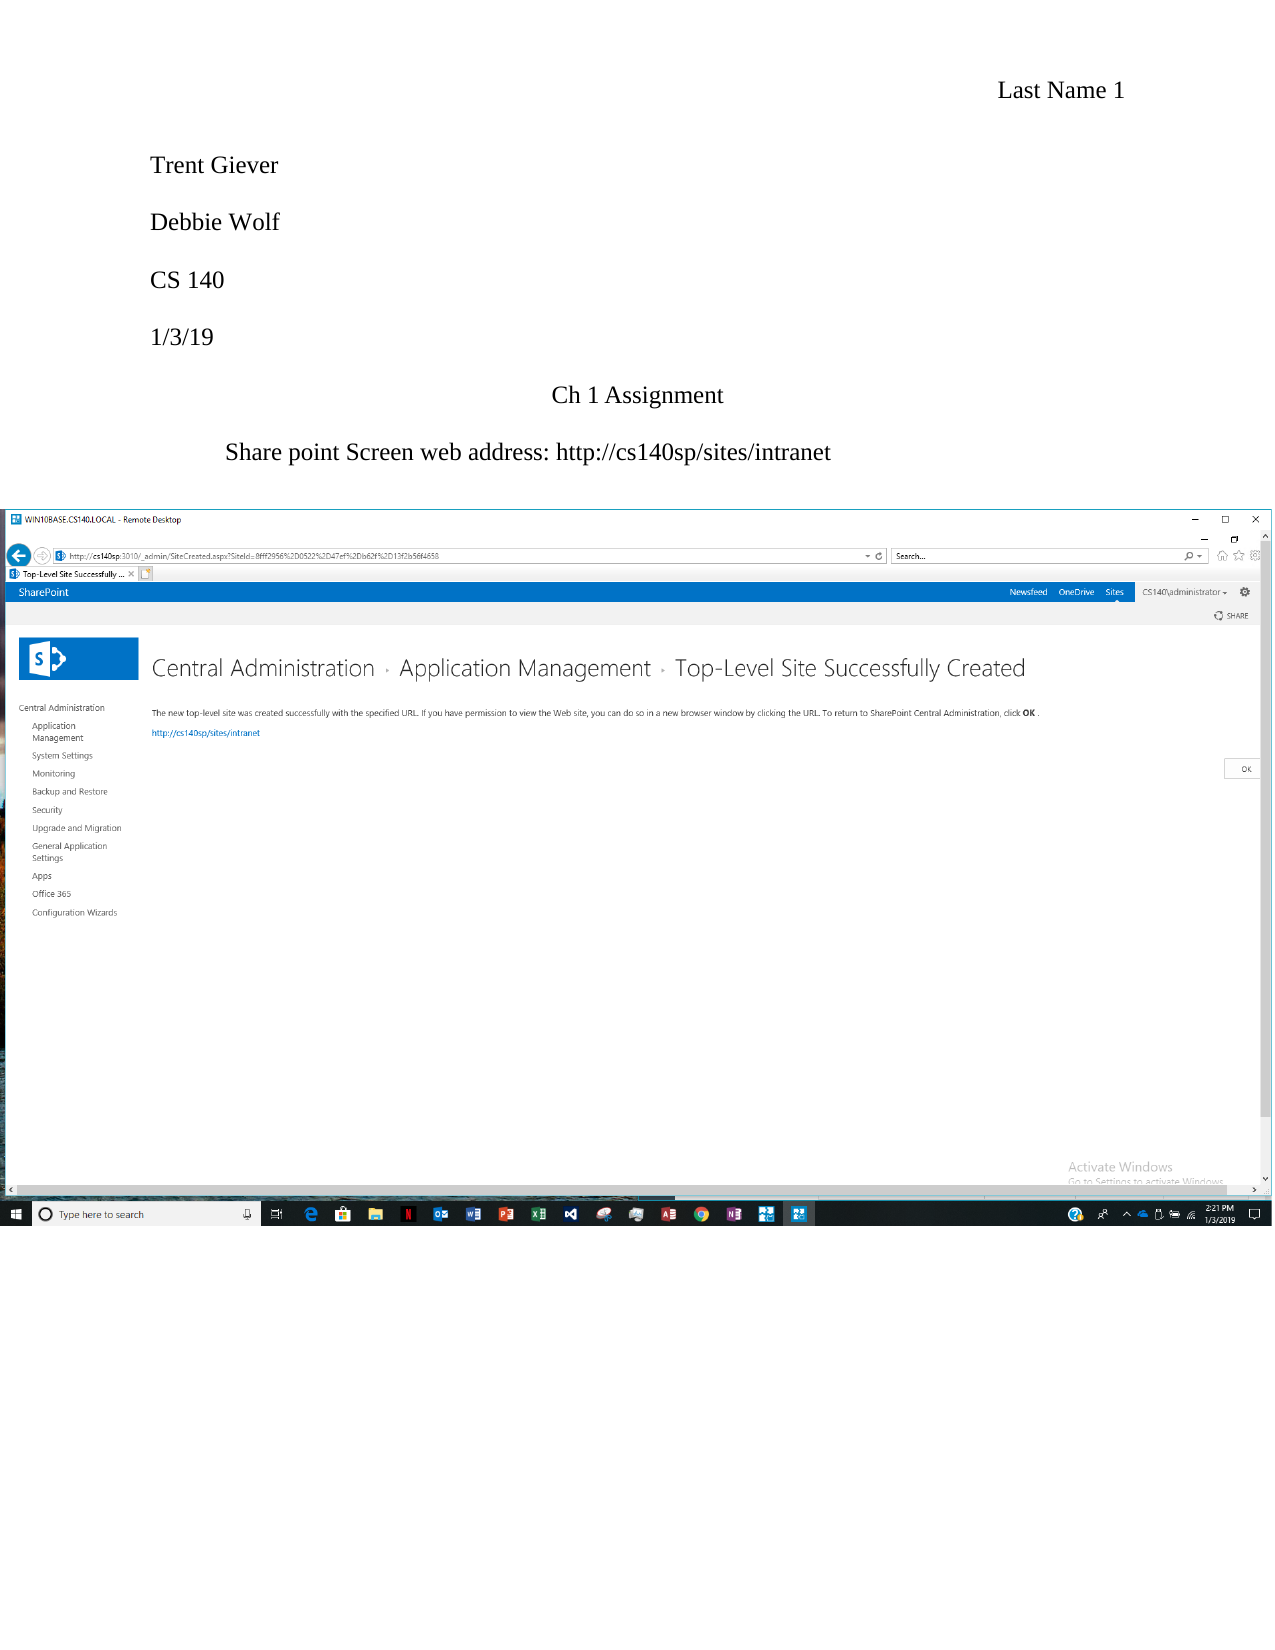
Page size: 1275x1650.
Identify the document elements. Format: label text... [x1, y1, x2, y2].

text 1/3/19 [150, 322, 1125, 351]
text Share point Screen web address: http://cs140sp/sites/intranet [150, 437, 1125, 466]
text CS 140 [150, 265, 1125, 294]
picture [0, 509, 1271, 1226]
title Ch 1 Assignment [150, 380, 1125, 409]
text Trent Giever [150, 150, 1125, 179]
text Debbie Wolf [150, 207, 1125, 236]
